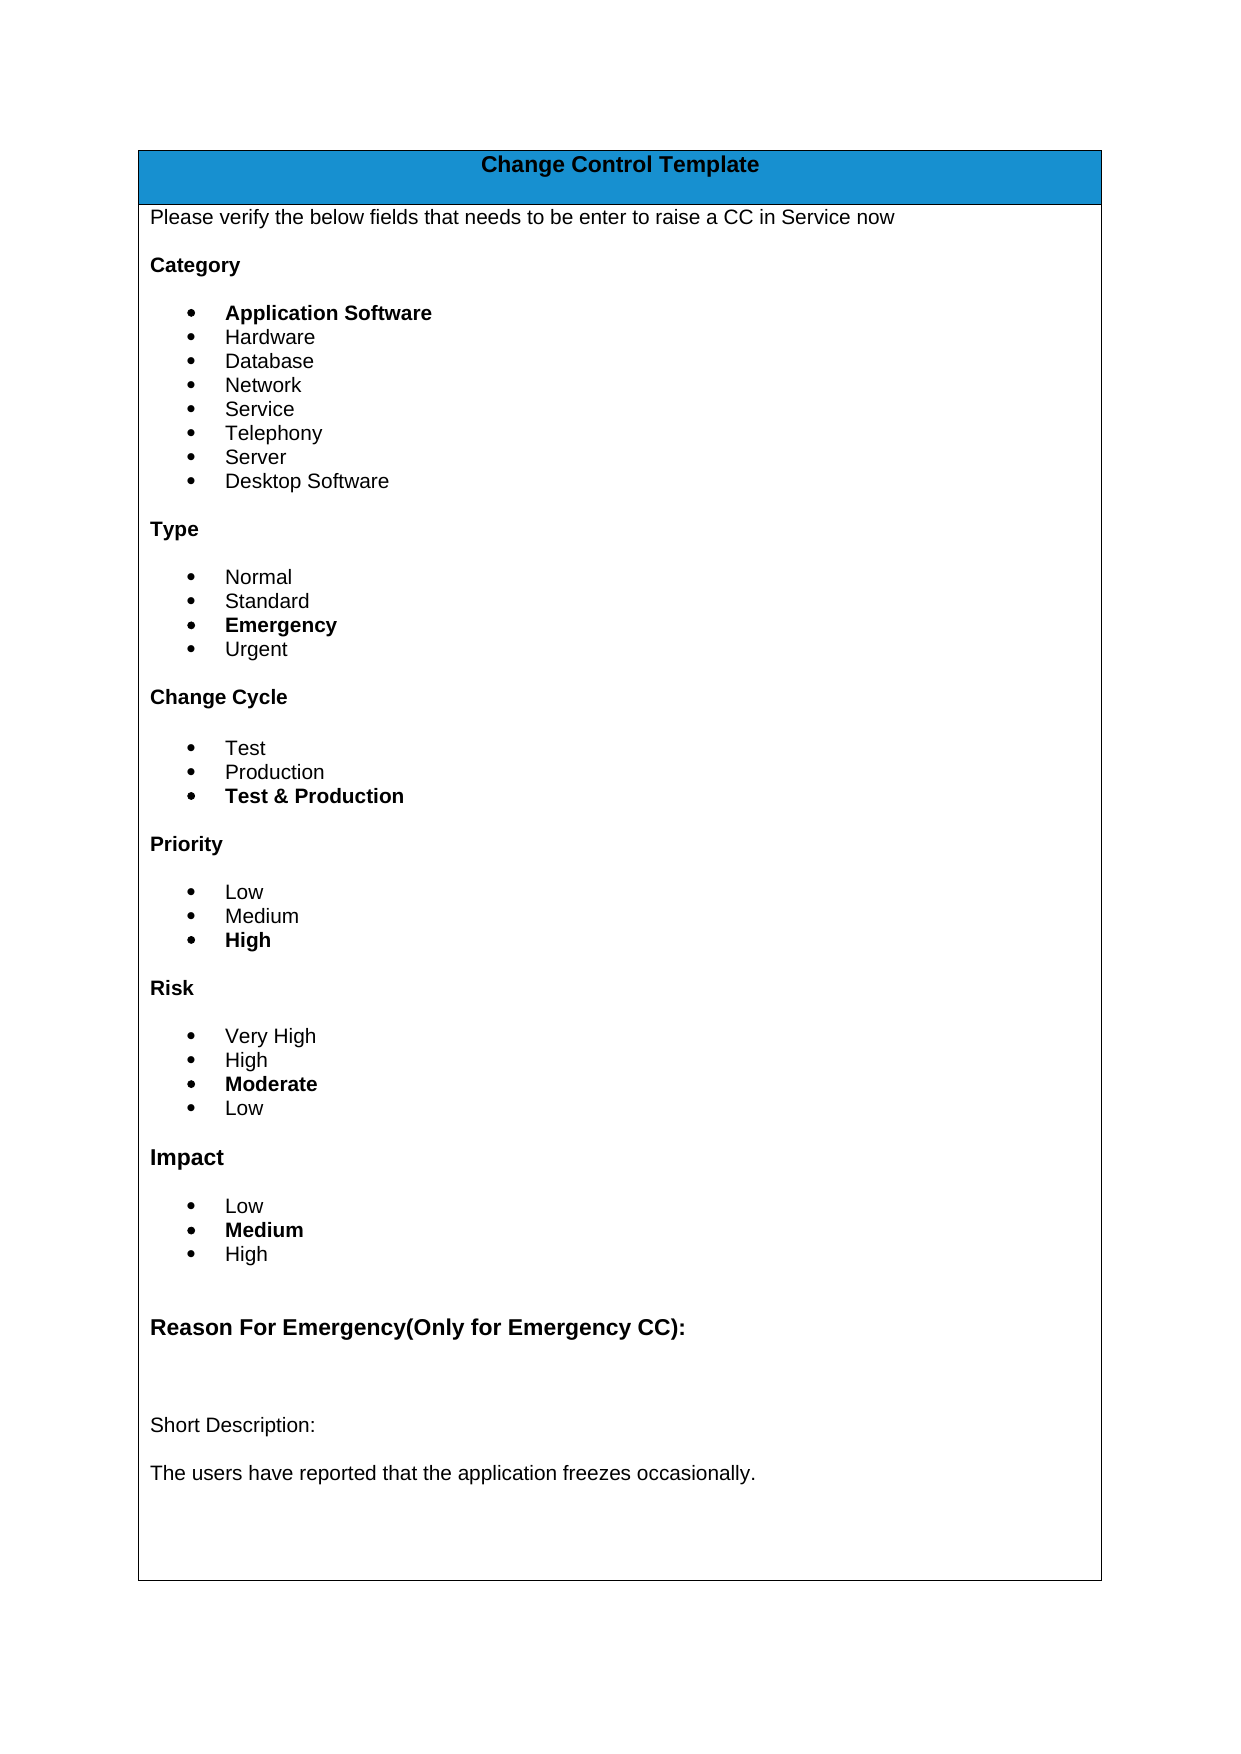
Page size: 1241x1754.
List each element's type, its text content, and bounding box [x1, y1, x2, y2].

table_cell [139, 205, 1101, 1580]
table_header Change Control Template [139, 151, 1101, 204]
